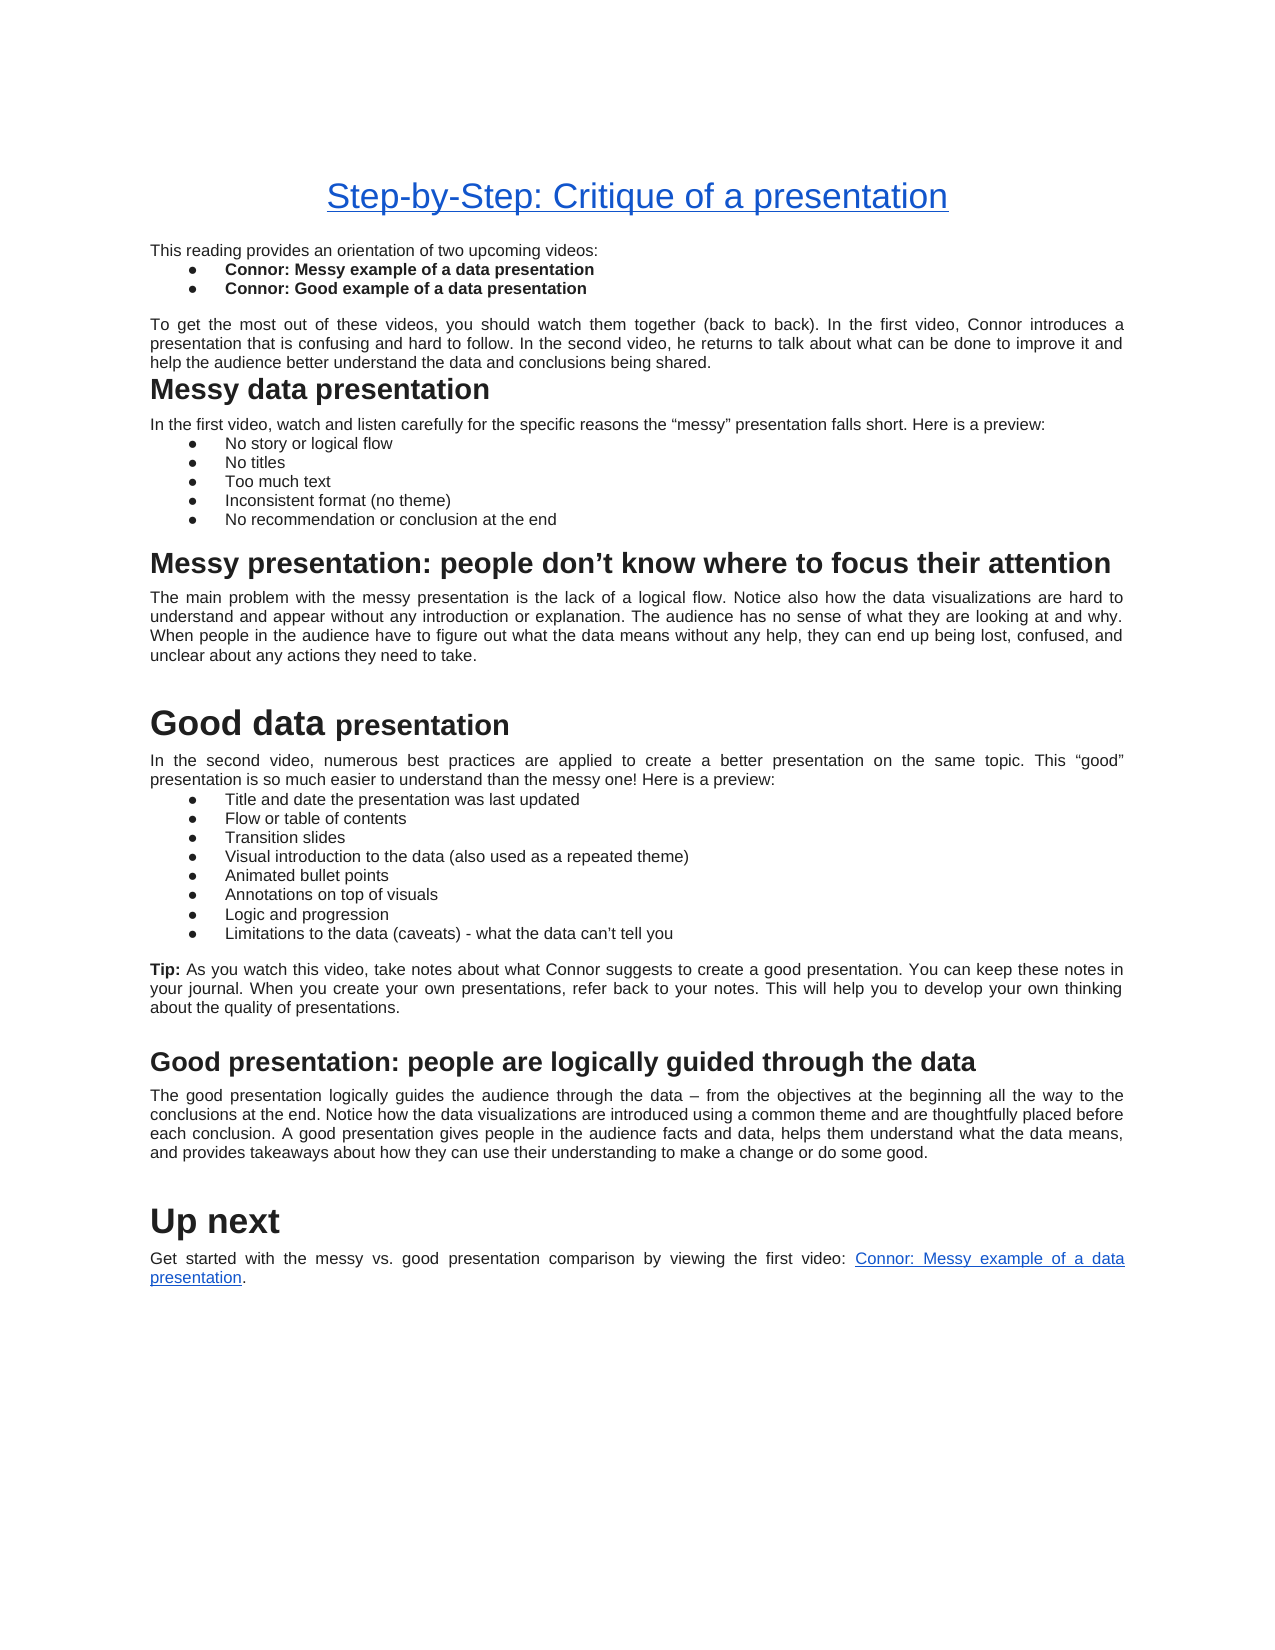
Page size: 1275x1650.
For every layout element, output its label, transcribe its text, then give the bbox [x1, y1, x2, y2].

list Logic and progression [187, 904, 1125, 923]
text Tip: As you watch this video, take notes about what Connor suggests to create a good presentation. You can keep these notes in your journal. When you create your own presentations, refer back to your notes. This will help you to develop your own thinking about the quality of presentations. [150, 959, 1125, 1017]
list Animated bullet points [187, 866, 1125, 885]
list Connor: Good example of a data presentation [187, 279, 1125, 298]
text In the first video, watch and listen carefully for the specific reasons the “messy” presentation falls short. Here is a preview: [150, 414, 1125, 433]
list Transition slides [187, 828, 1125, 847]
text The main problem with the messy presentation is the lack of a logical flow. Notice also how the data visualizations are hard to understand and appear without any introduction or explanation. The audience has no sense of what they are looking at and why. When people in the audience have to figure out what the data means without any help, they can end up being lost, confused, and unclear about any actions they need to take. [150, 588, 1125, 664]
list Limitations to the data (caveats) - what the data can’t tell you [187, 923, 1125, 943]
list Inconsistent format (no theme) [187, 491, 1125, 510]
list No titles [187, 453, 1125, 472]
subtitle Good presentation: people are logically guided through the data [150, 1046, 1125, 1077]
list Title and date the presentation was last updated [187, 789, 1125, 808]
list No story or logical flow [187, 433, 1125, 453]
text The good presentation logically guides the audience through the data – from the objectives at the beginning all the way to the conclusions at the end. Notice how the data visualizations are introduced using a common theme and are thoughtfully placed before each conclusion. A good presentation gives people in the audience facts and data, helps them understand what the data means, and provides takeaways about how they can use their understanding to make a change or do some good. [150, 1086, 1125, 1162]
text Step-by-Step: Critique of a presentation [150, 175, 1125, 216]
text This reading provides an orientation of two upcoming videos: [150, 241, 1125, 260]
subtitle Up next [150, 1200, 1125, 1241]
list Connor: Messy example of a data presentation [187, 260, 1125, 279]
list No recommendation or conclusion at the end [187, 510, 1125, 529]
subtitle Messy data presentation [150, 372, 1125, 406]
list Too much text [187, 472, 1125, 491]
list Annotations on top of visuals [187, 885, 1125, 904]
text To get the most out of these videos, you should watch them together (back to back). In the first video, Connor introduces a presentation that is confusing and hard to follow. In the second video, he returns to talk about what can be done to improve it and help the audience better understand the data and conclusions being shared. [150, 315, 1125, 372]
list Visual introduction to the data (also used as a repeated theme) [187, 847, 1125, 866]
subtitle Good data presentation [150, 702, 1125, 743]
text Get started with the messy vs. good presentation comparison by viewing the first video: Connor: Messy example of a data presentation. [150, 1249, 1125, 1287]
text In the second video, numerous best practices are applied to create a better presentation on the same topic. This “good” presentation is so much easier to understand than the messy one! Here is a preview: [150, 751, 1125, 789]
list Flow or table of contents [187, 808, 1125, 828]
subtitle Messy presentation: people don’t know where to focus their attention [150, 546, 1125, 579]
